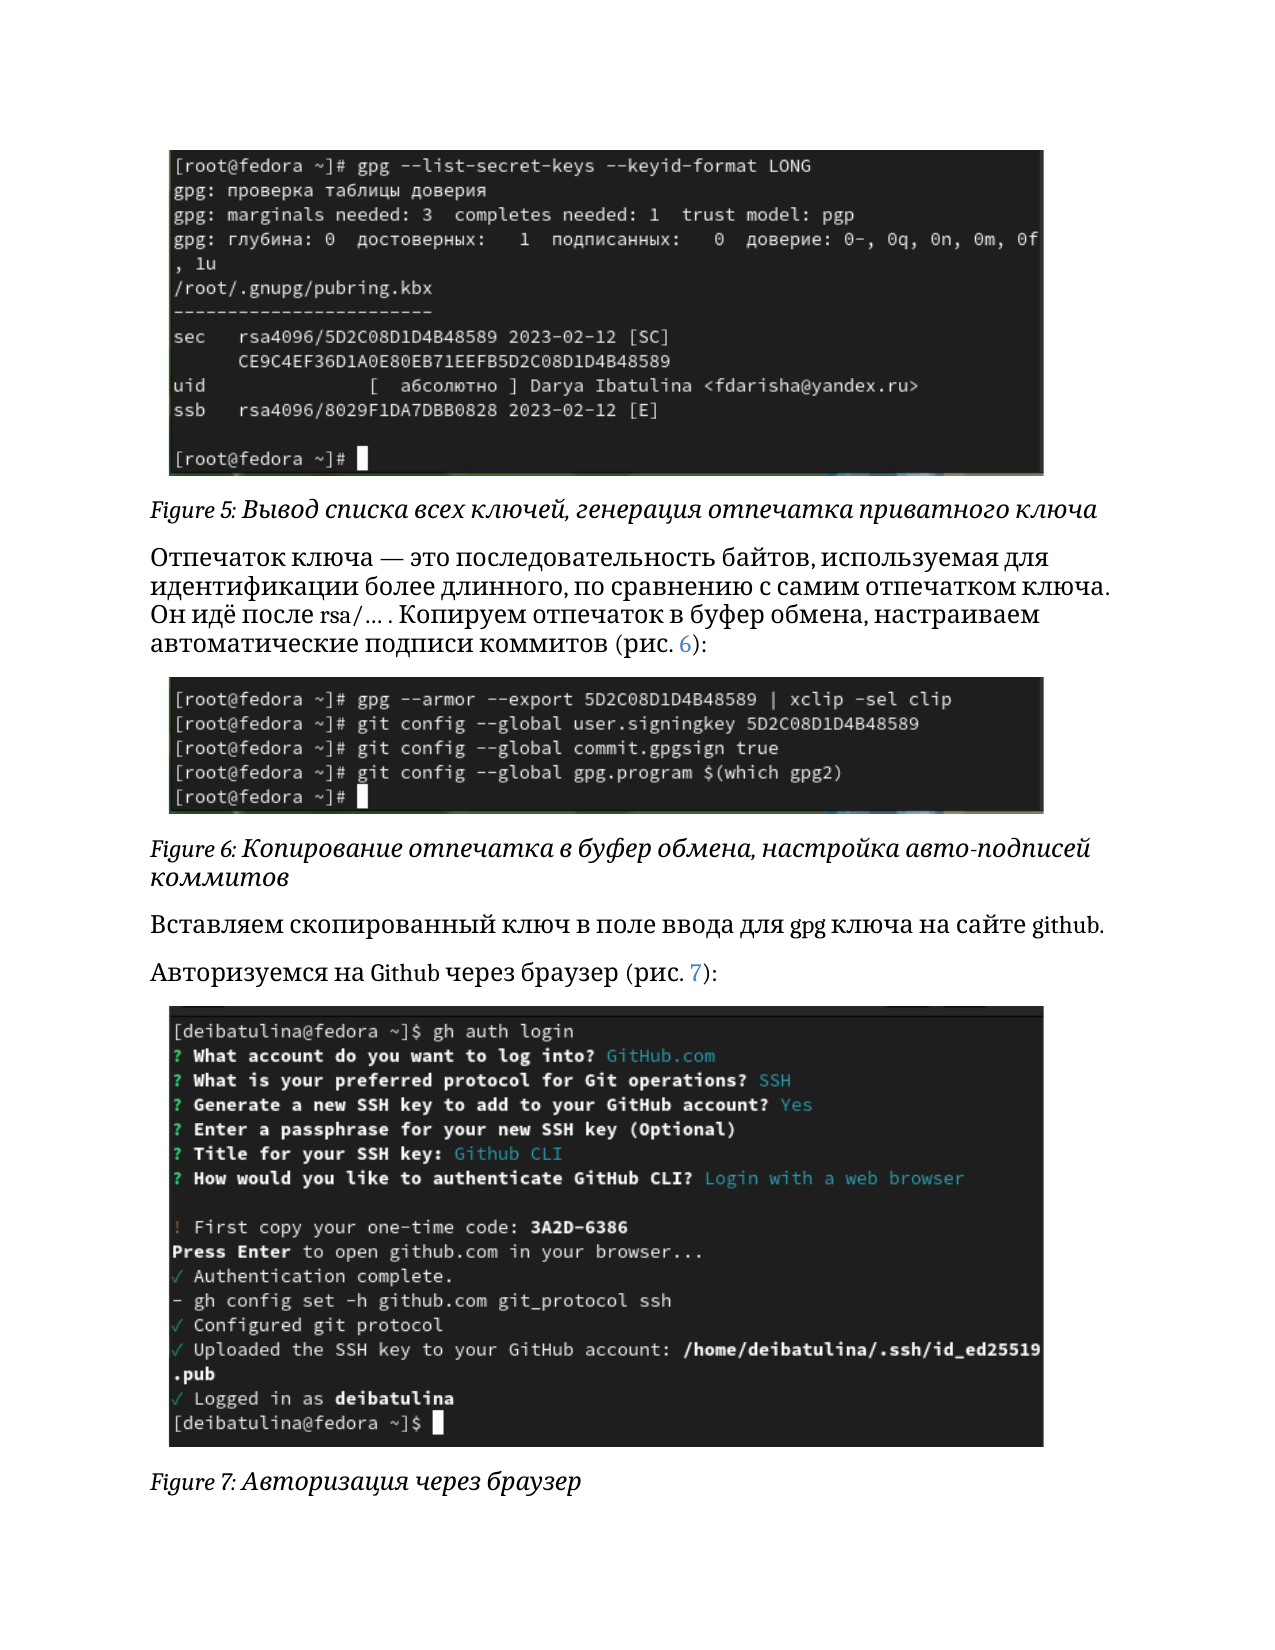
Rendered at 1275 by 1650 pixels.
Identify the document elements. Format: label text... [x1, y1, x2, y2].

picture [168, 150, 1044, 476]
picture [168, 1006, 1044, 1447]
text Отпечаток ключа — это последовательность байтов, используемая для идентификации более длинного, по сравнению с самим отпечатком ключа. Он идё после rsa/… . Копируем отпечаток в буфер обмена, настраиваем автоматические подписи коммитов (рис. 6): [150, 544, 1125, 659]
text Figure 6: Копирование отпечатка в буфер обмена, настройка авто-подписей коммитов [150, 835, 1125, 892]
picture [168, 677, 1044, 814]
text Вставляем скопированный ключ в поле ввода для gpg ключа на сайте github. [150, 911, 1125, 940]
text Figure 7: Авторизация через браузер [150, 1468, 1125, 1496]
text Авторизуемся на Github через браузер (рис. 7): [150, 958, 1125, 987]
text Figure 5: Вывод списка всех ключей, генерация отпечатка приватного ключа [150, 496, 1125, 525]
